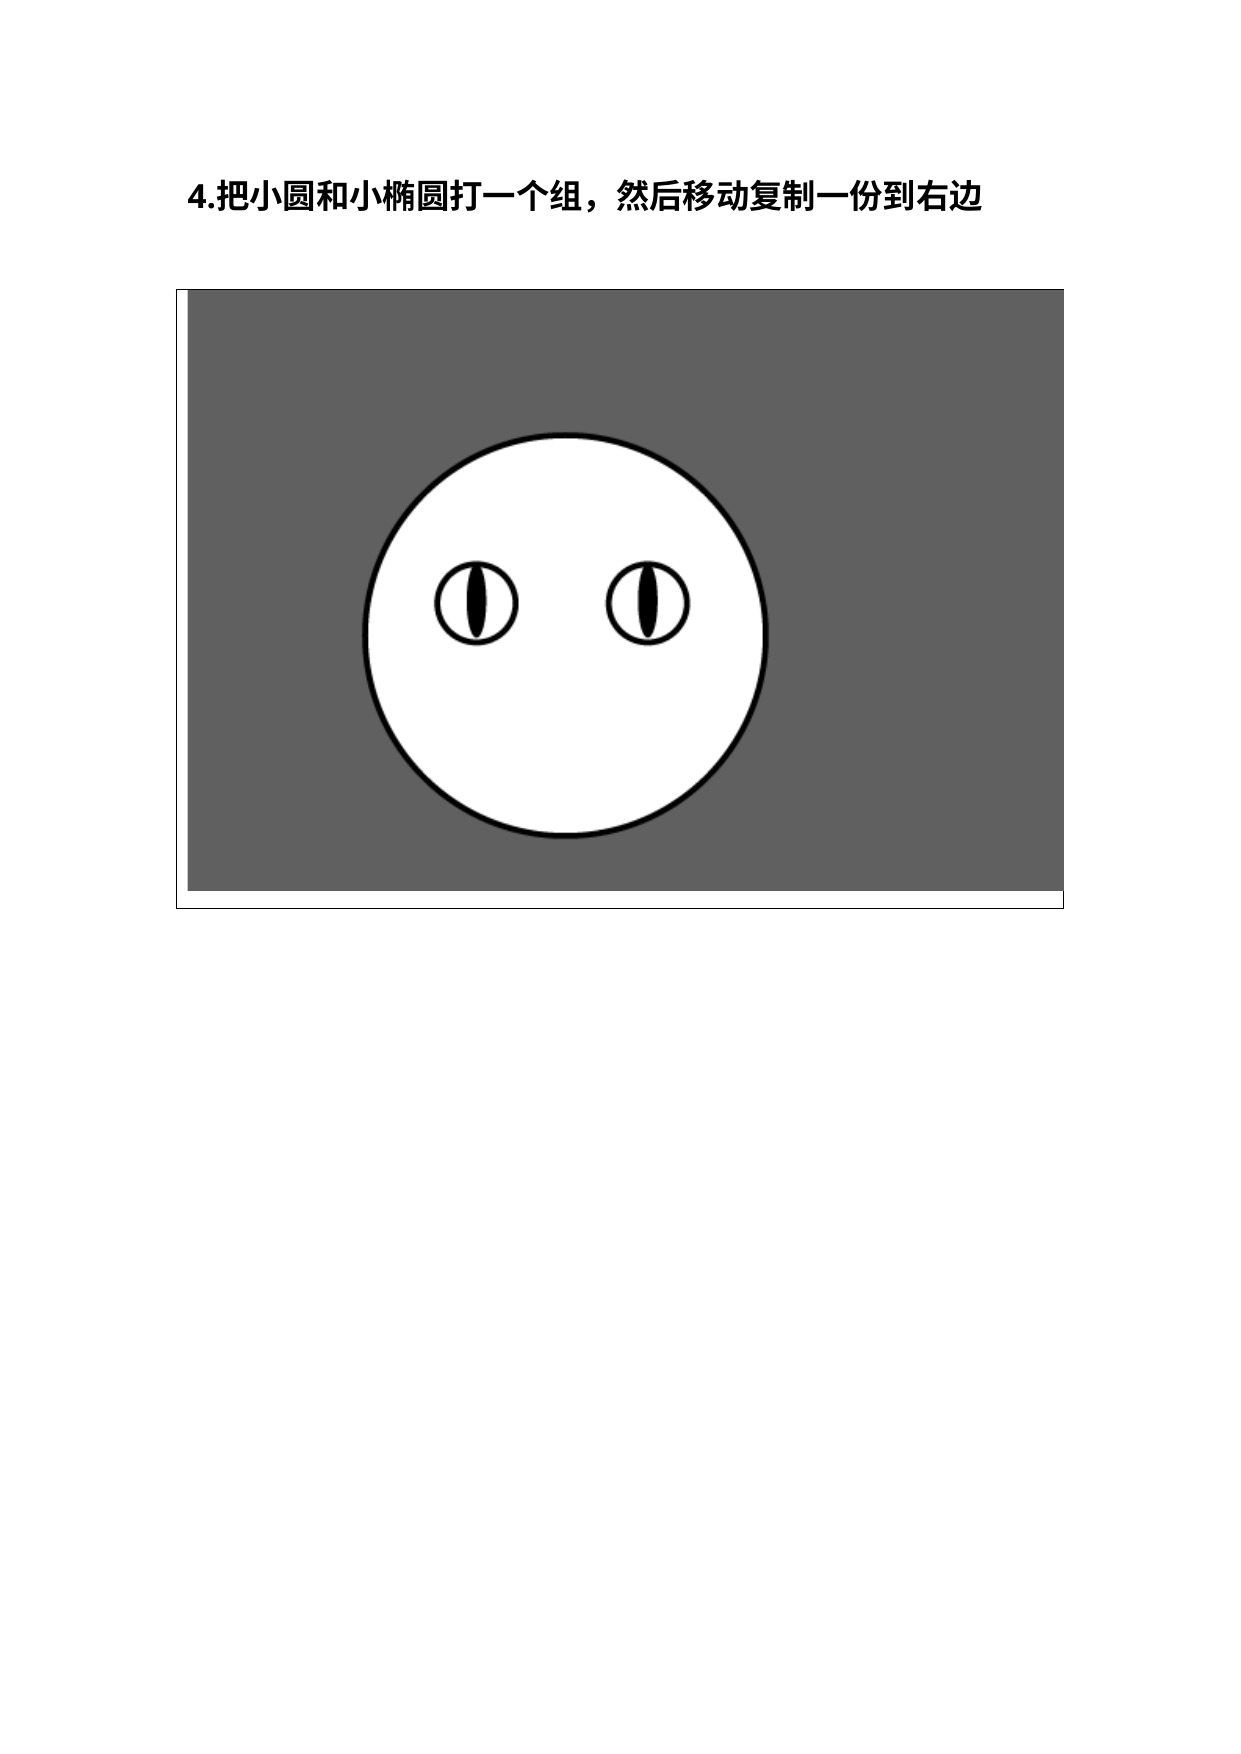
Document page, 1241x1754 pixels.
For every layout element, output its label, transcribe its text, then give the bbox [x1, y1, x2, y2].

picture [187, 290, 1064, 891]
table_header [177, 290, 1063, 908]
subtitle 4.把小圆和小椭圆打一个组，然后移动复制一份到右边 [187, 162, 1053, 227]
